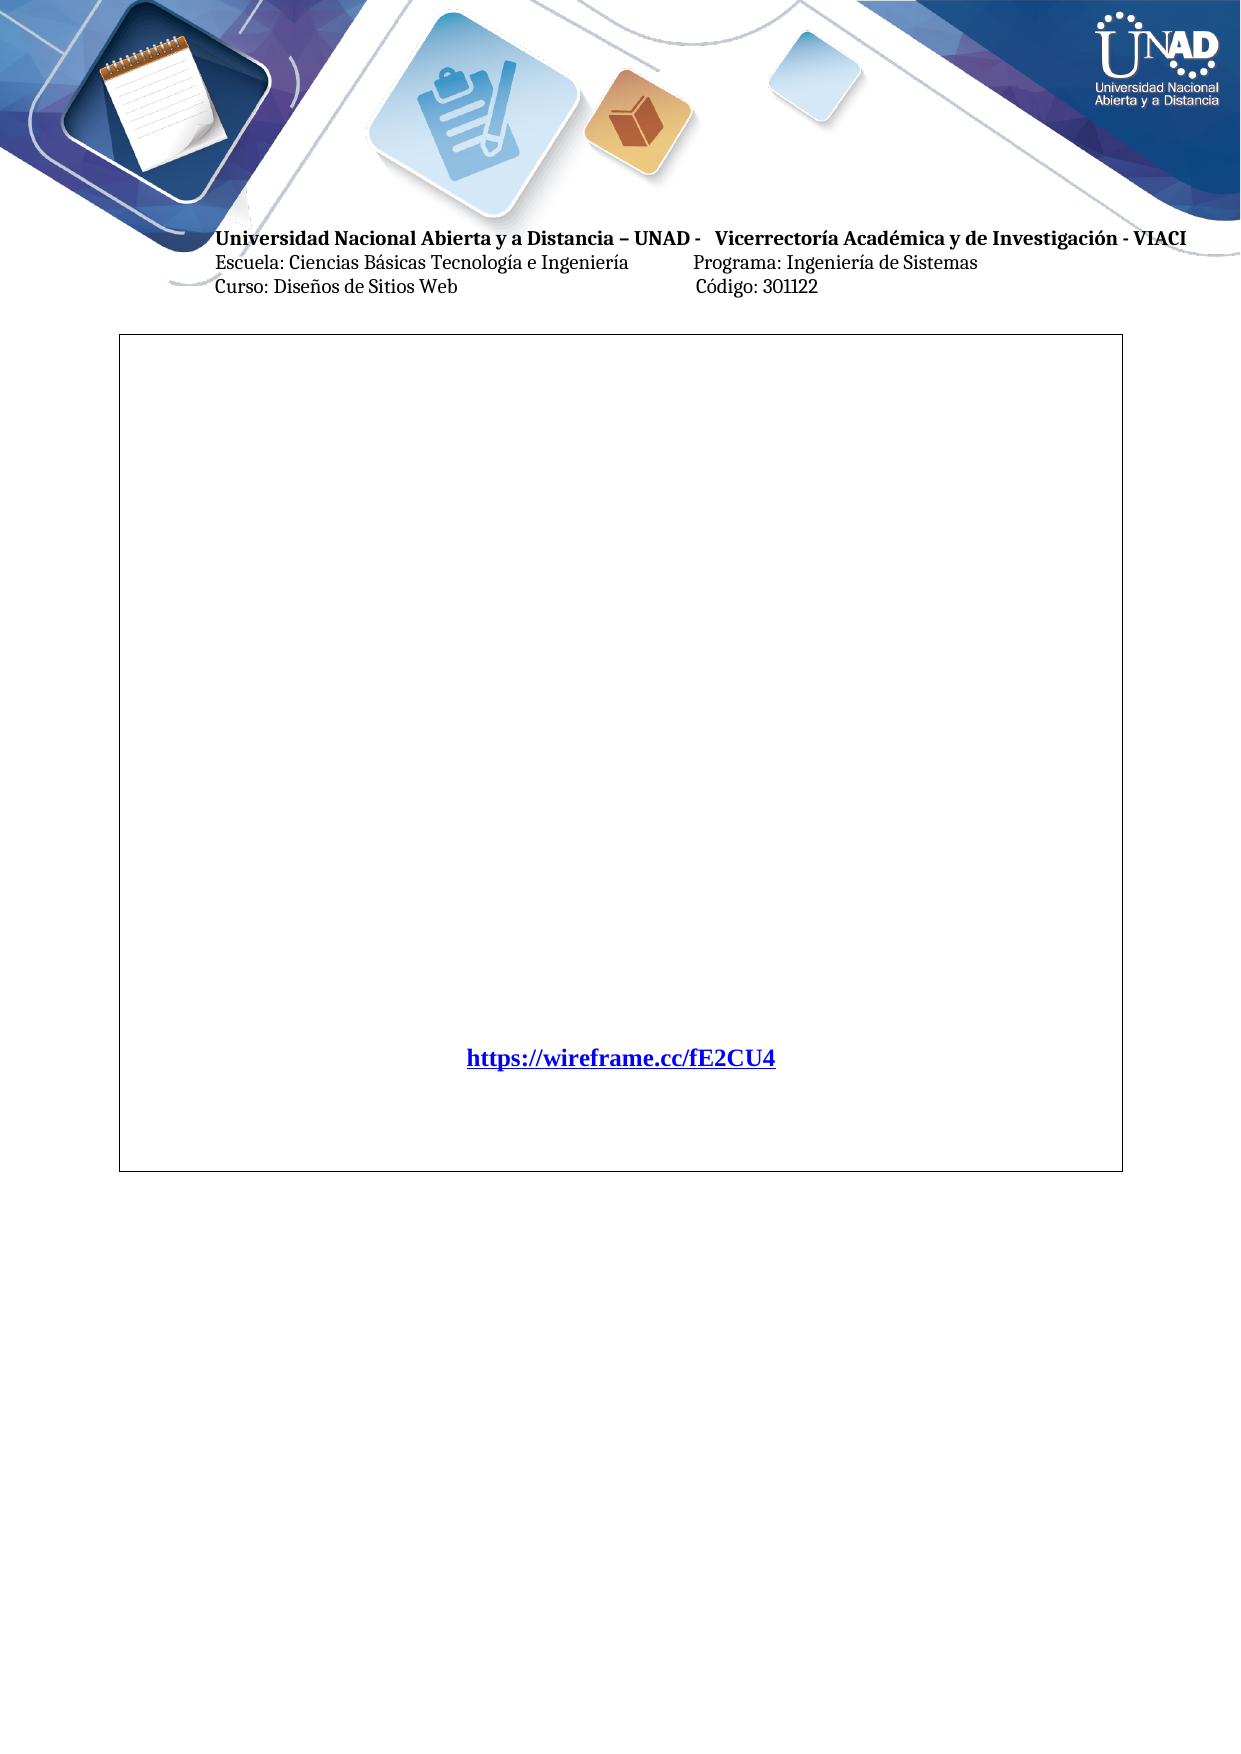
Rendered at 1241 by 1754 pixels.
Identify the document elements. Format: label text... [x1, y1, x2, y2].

picture [0, 0, 1241, 286]
